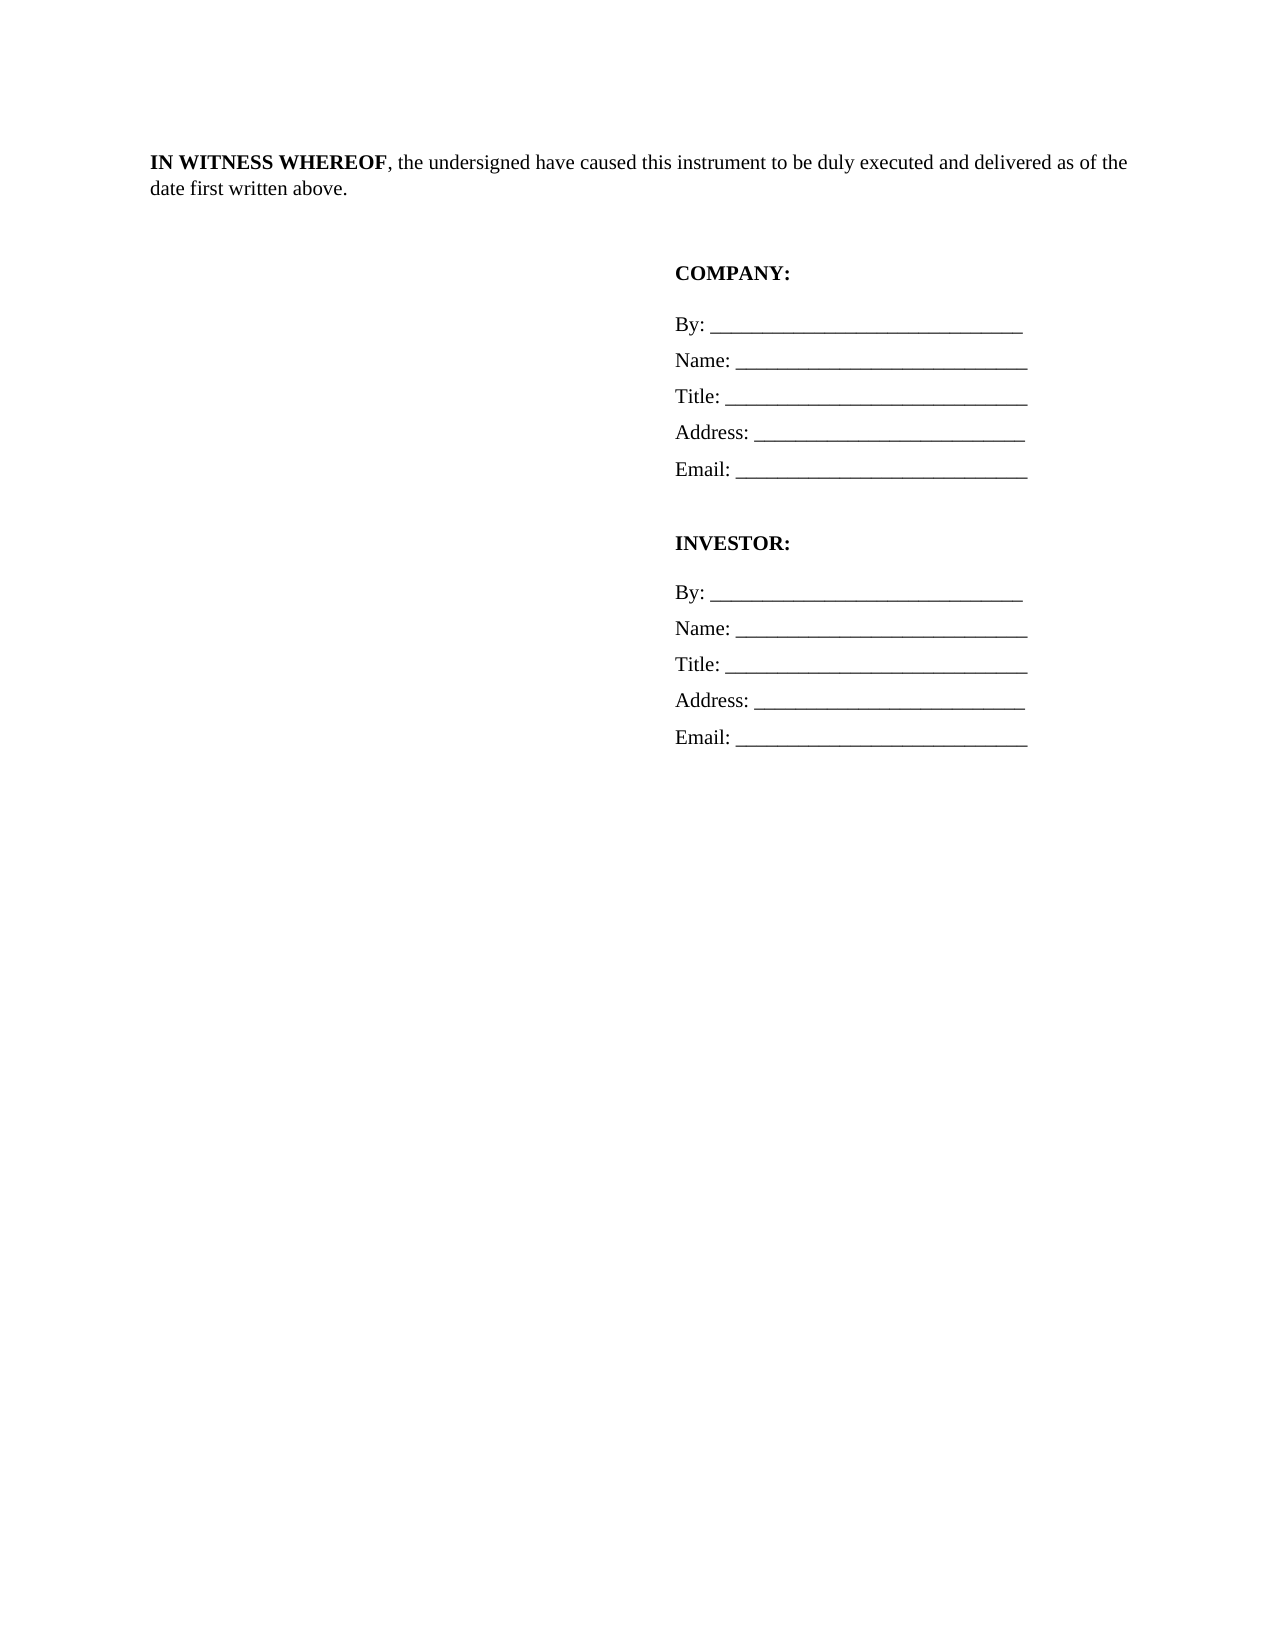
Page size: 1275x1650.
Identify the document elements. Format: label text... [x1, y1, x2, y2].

text IN WITNESS WHEREOF, the undersigned have caused this instrument to be duly executed and delivered as of the date first written above. [150, 150, 1162, 200]
text Email: ____________________________ [150, 724, 1125, 749]
text Email: ____________________________ [150, 457, 1125, 481]
text COMPANY: [600, 261, 1162, 285]
text Address: __________________________ [150, 420, 1125, 444]
text Address: __________________________ [150, 688, 1125, 712]
text By: ______________________________ [150, 580, 1125, 604]
text Name: ____________________________ [150, 616, 1125, 640]
text Name: ____________________________ [150, 348, 1125, 372]
text Title: _____________________________ [150, 652, 1125, 676]
text By: ______________________________ [150, 312, 1125, 336]
text INVESTOR: [150, 531, 1125, 555]
text Title: _____________________________ [150, 384, 1125, 408]
